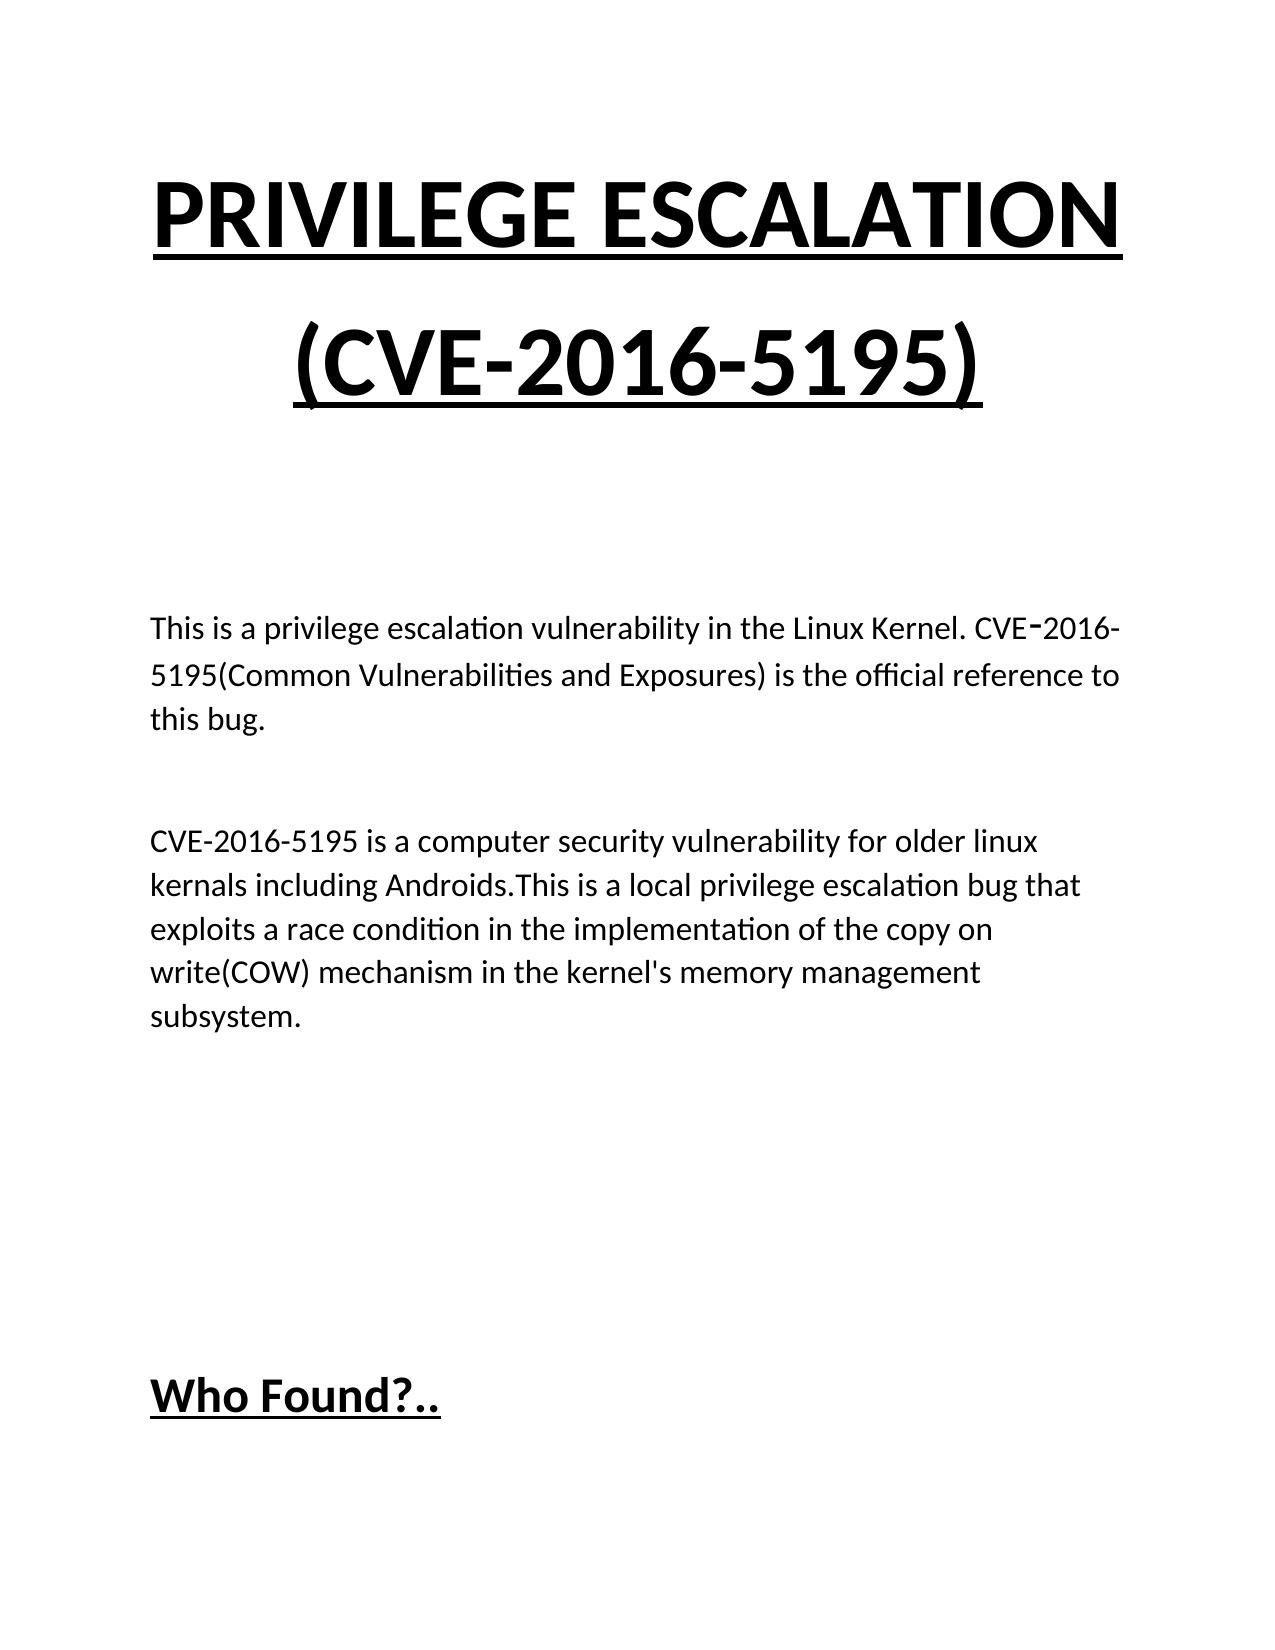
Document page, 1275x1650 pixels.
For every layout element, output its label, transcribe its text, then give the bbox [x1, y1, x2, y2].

text (CVE-2016-5195) [150, 298, 1125, 421]
text PRIVILEGE ESCALATION [150, 150, 1125, 272]
text This is a privilege escalation vulnerability in the Linux Kernel. CVE-2016-5195(Common Vulnerabilities and Exposures) is the official reference to this bug. [150, 595, 1125, 739]
text Who Found?.. [150, 1364, 1125, 1425]
text CVE-2016-5195 is a computer security vulnerability for older linux kernals including Androids.This is a local privilege escalation bug that exploits a race condition in the implementation of the copy on write(COW) mechanism in the kernel's memory management subsystem. [150, 820, 1125, 1036]
